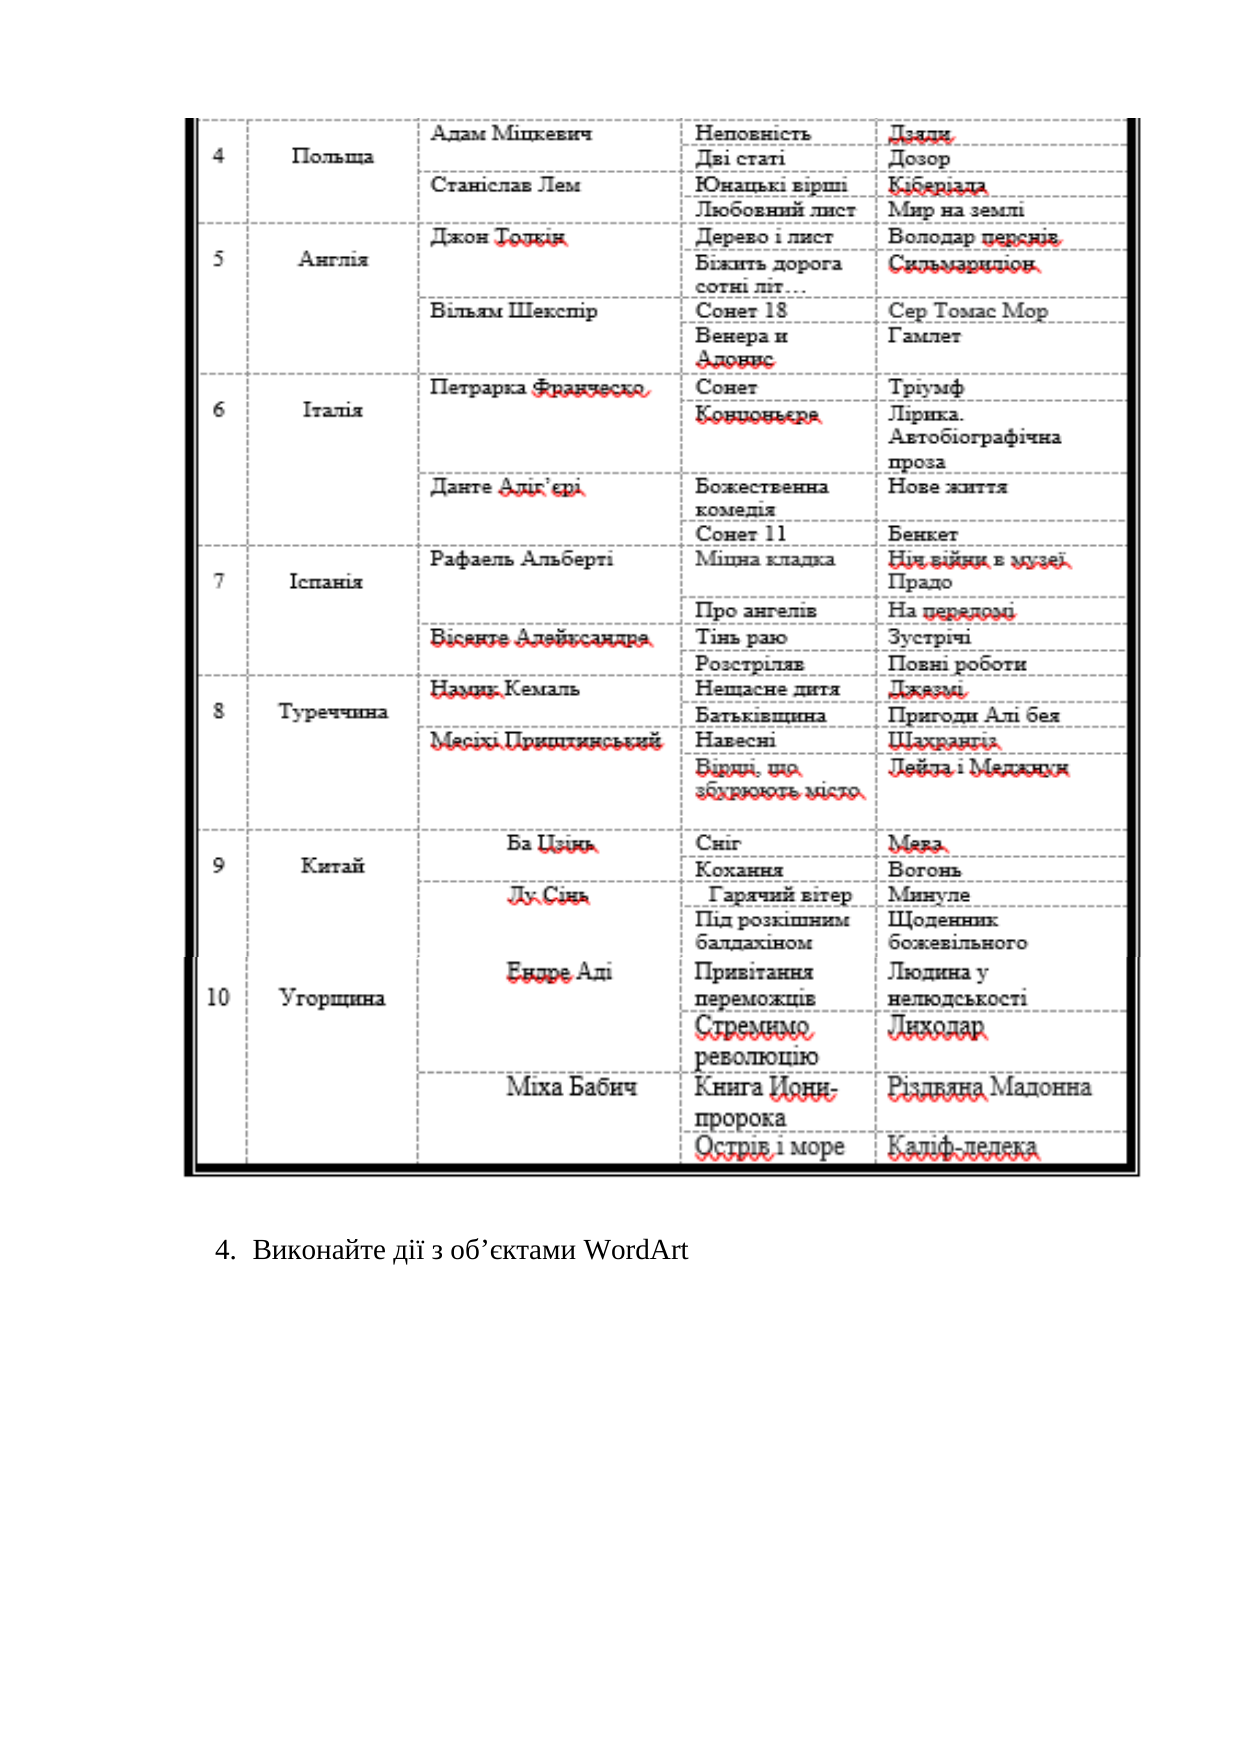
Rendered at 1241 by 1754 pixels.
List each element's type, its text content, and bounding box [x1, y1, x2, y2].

list Виконайте дії з об’єктами WordArt [215, 1232, 1152, 1266]
picture [176, 118, 1148, 1186]
